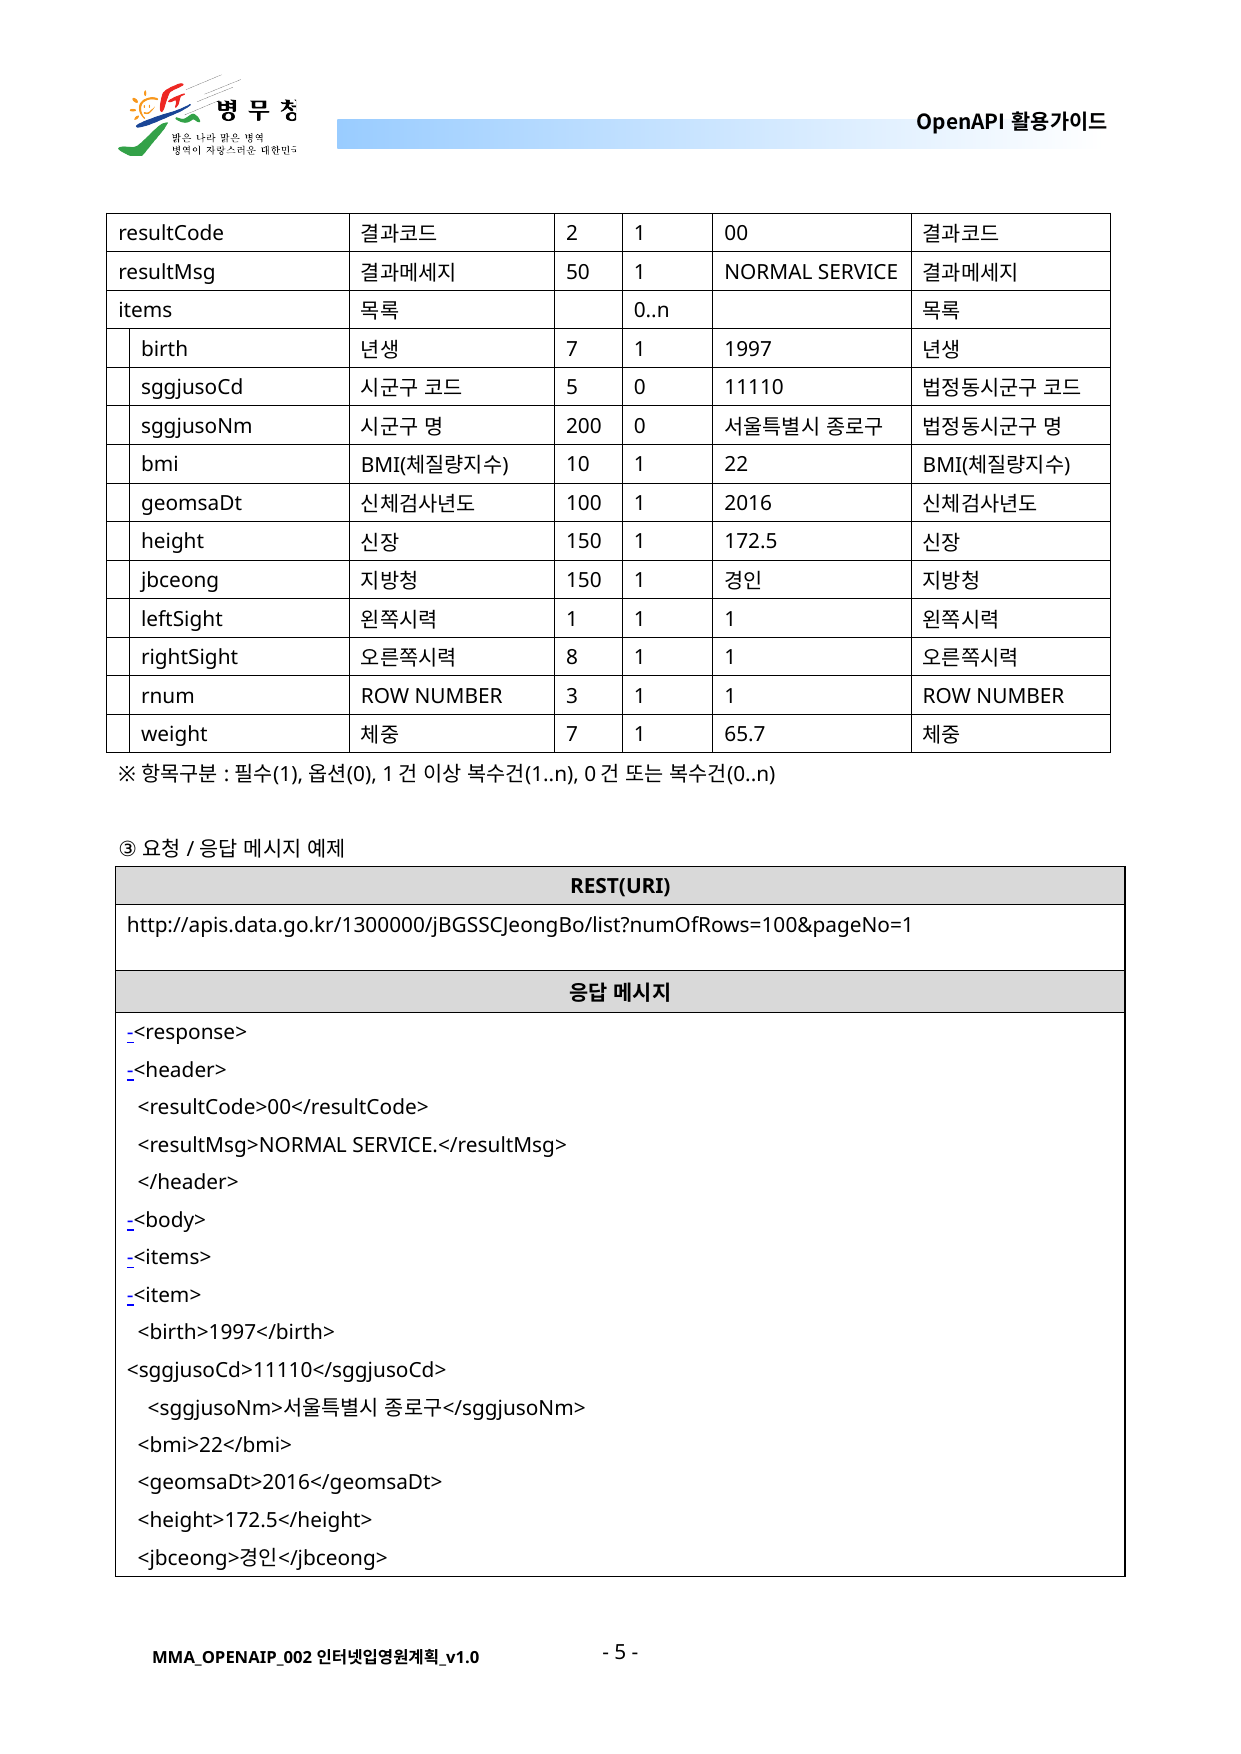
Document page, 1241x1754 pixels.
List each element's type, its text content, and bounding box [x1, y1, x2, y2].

table_cell 150 [555, 522, 622, 559]
table_cell 1 [623, 252, 712, 290]
table_cell 신장 [350, 522, 554, 559]
table_cell 8 [555, 638, 622, 675]
table_cell 목록 [912, 291, 1110, 328]
table_cell 시군구 명 [350, 406, 554, 444]
table_cell 신장 [912, 522, 1110, 559]
table_cell [107, 638, 129, 675]
table_cell 법정동시군구 코드 [912, 368, 1110, 405]
table_cell ROW NUMBER [912, 676, 1110, 714]
table_cell [107, 406, 129, 444]
table_cell weight [130, 715, 349, 752]
table_cell 0 [623, 368, 712, 405]
table_cell rnum [130, 676, 349, 714]
table_cell 1 [623, 676, 712, 714]
table_cell resultMsg [107, 252, 349, 290]
table_cell 지방청 [350, 561, 554, 598]
table_cell 50 [555, 252, 622, 290]
table_cell 22 [713, 445, 911, 482]
table_cell 체중 [912, 715, 1110, 752]
table_cell geomsaDt [130, 484, 349, 521]
table_cell 11110 [713, 368, 911, 405]
table_cell 10 [555, 445, 622, 482]
table_cell 1 [623, 638, 712, 675]
table_cell [555, 291, 622, 328]
table_cell [107, 368, 129, 405]
table_cell 오른쪽시력 [350, 638, 554, 675]
table_cell BMI(체질량지수) [912, 445, 1110, 482]
table_cell [107, 522, 129, 559]
table_cell 65.7 [713, 715, 911, 752]
subtitle 요청 / 응답 메시지 예제 [118, 828, 1122, 866]
table_cell 1 [623, 445, 712, 482]
table_cell 응답 메시지 [116, 971, 1124, 1012]
table_cell sggjusoNm [130, 406, 349, 444]
table_cell 5 [555, 368, 622, 405]
table_cell 0 [623, 406, 712, 444]
table_cell [107, 599, 129, 637]
table_cell [107, 484, 129, 521]
table_cell resultCode [107, 214, 349, 251]
table_cell 200 [555, 406, 622, 444]
table_cell [107, 715, 129, 752]
table_cell sggjusoCd [130, 368, 349, 405]
table_cell 1 [713, 638, 911, 675]
table_cell 3 [555, 676, 622, 714]
table_header REST(URI) [116, 867, 1124, 904]
table_cell 2 [555, 214, 622, 251]
table_cell 년생 [912, 329, 1110, 367]
table_cell [107, 329, 129, 367]
table_cell 1 [555, 599, 622, 637]
table_cell 오른쪽시력 [912, 638, 1110, 675]
table_cell 지방청 [912, 561, 1110, 598]
table_cell 결과코드 [912, 214, 1110, 251]
table_cell http://apis.data.go.kr/1300000/jBGSSCJeongBo/list?numOfRows=100&pageNo=1 [116, 905, 1124, 970]
table_cell 왼쪽시력 [912, 599, 1110, 637]
table_cell 00 [713, 214, 911, 251]
table_cell [107, 445, 129, 482]
table_cell 7 [555, 329, 622, 367]
table_cell 신체검사년도 [912, 484, 1110, 521]
table_cell rightSight [130, 638, 349, 675]
table_cell height [130, 522, 349, 559]
table_cell 1 [623, 329, 712, 367]
table_cell 시군구 코드 [350, 368, 554, 405]
table_cell 체중 [350, 715, 554, 752]
table_cell BMI(체질량지수) [350, 445, 554, 482]
table_cell 1 [713, 599, 911, 637]
table_cell jbceong [130, 561, 349, 598]
table_cell 0..n [623, 291, 712, 328]
table_cell ROW NUMBER [350, 676, 554, 714]
table_cell 1 [623, 561, 712, 598]
table_cell 서울특별시 종로구 [713, 406, 911, 444]
table_cell 172.5 [713, 522, 911, 559]
table_cell 1 [623, 214, 712, 251]
table_cell 경인 [713, 561, 911, 598]
table_cell 왼쪽시력 [350, 599, 554, 637]
table_cell 결과메세지 [350, 252, 554, 290]
text ※ 항목구분 : 필수(1), 옵션(0), 1건 이상 복수건(1..n), 0건 또는 복수건(0..n) [118, 753, 1122, 791]
table_cell 1 [623, 599, 712, 637]
table_cell 2016 [713, 484, 911, 521]
table_cell bmi [130, 445, 349, 482]
table_cell 1 [713, 676, 911, 714]
table_cell birth [130, 329, 349, 367]
table_cell 150 [555, 561, 622, 598]
table_cell 년생 [350, 329, 554, 367]
table_cell 결과코드 [350, 214, 554, 251]
table_cell [107, 561, 129, 598]
table_cell 법정동시군구 명 [912, 406, 1110, 444]
table_cell 100 [555, 484, 622, 521]
table_cell 7 [555, 715, 622, 752]
table_cell 목록 [350, 291, 554, 328]
table_cell [107, 676, 129, 714]
table_cell 신체검사년도 [350, 484, 554, 521]
table_cell [713, 291, 911, 328]
picture [118, 74, 297, 156]
table_cell items [107, 291, 349, 328]
table_cell leftSight [130, 599, 349, 637]
table_cell NORMAL SERVICE [713, 252, 911, 290]
table_cell 1997 [713, 329, 911, 367]
table_cell 1 [623, 522, 712, 559]
table_cell 1 [623, 484, 712, 521]
table_cell 1 [623, 715, 712, 752]
table_cell 결과메세지 [912, 252, 1110, 290]
